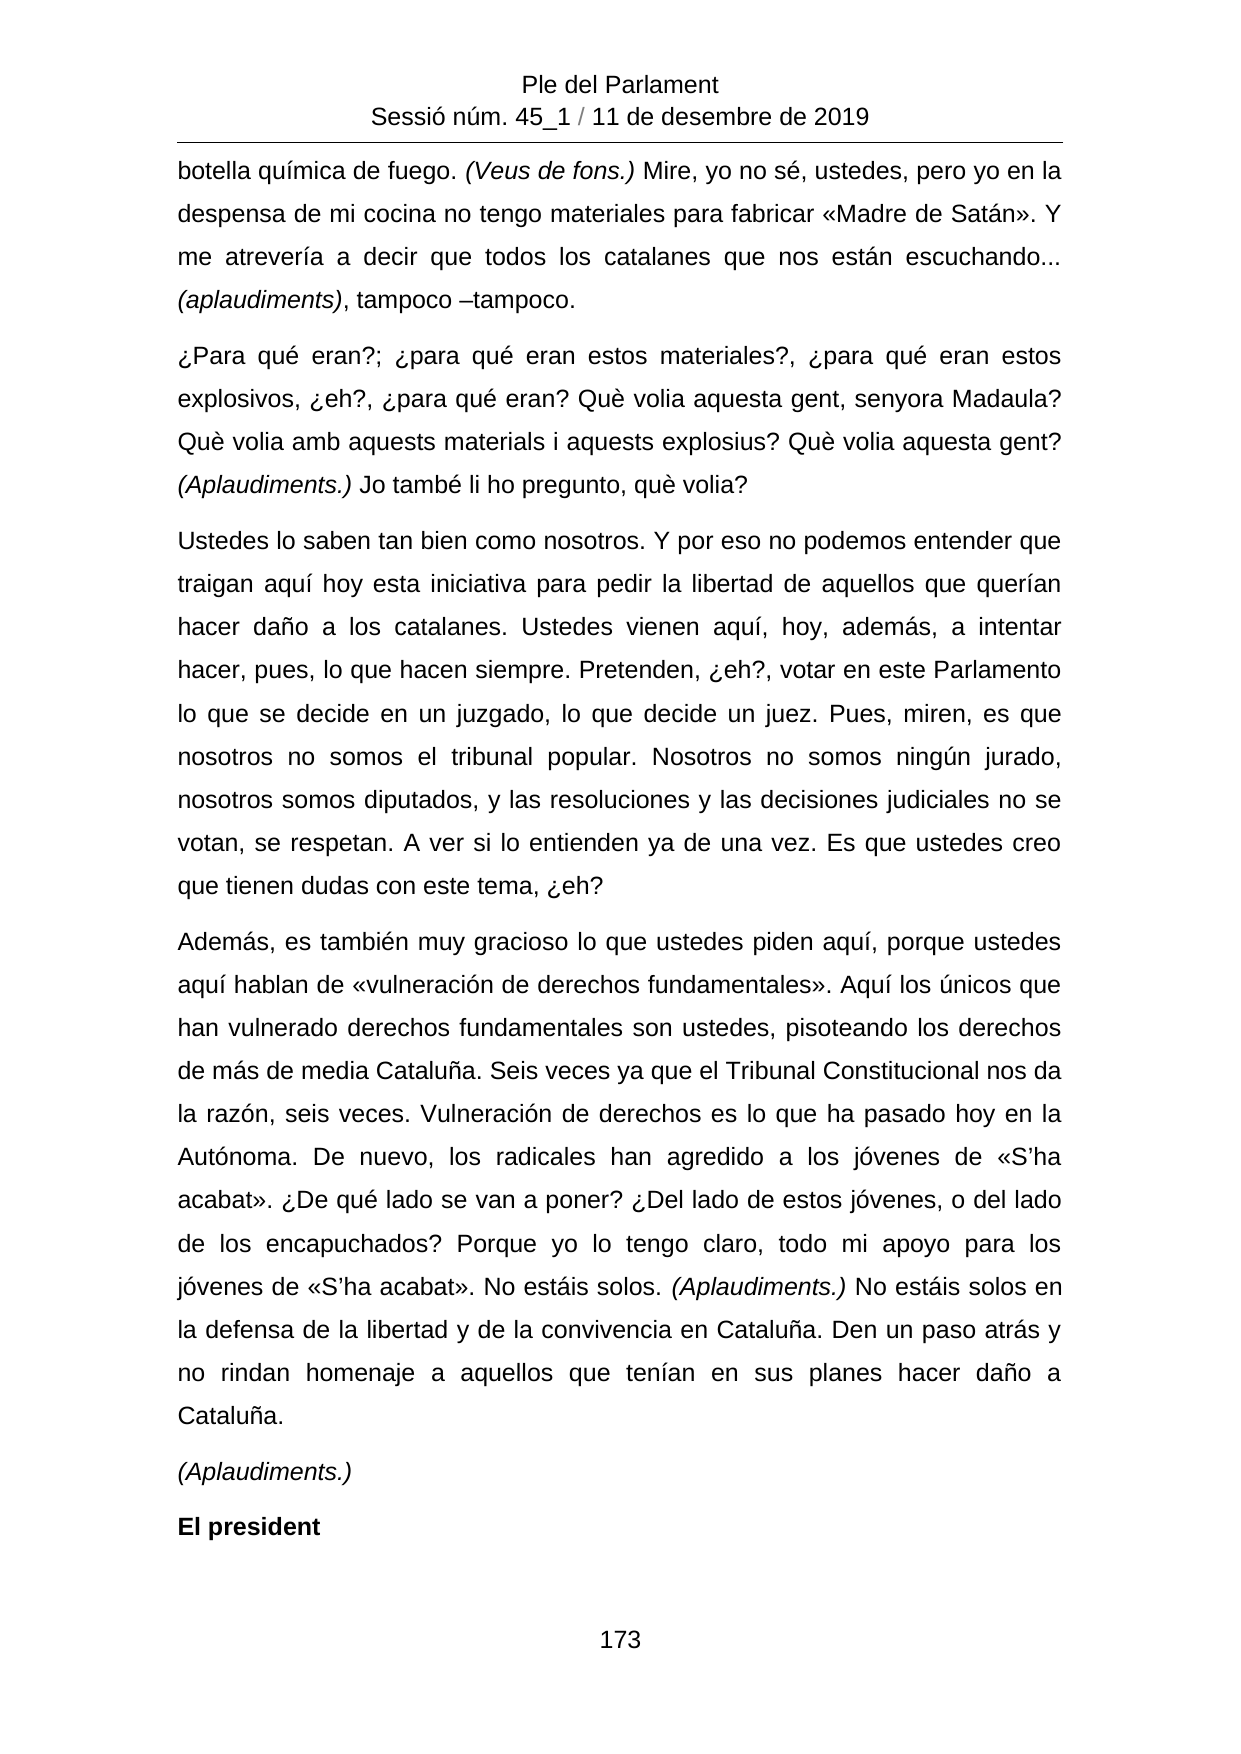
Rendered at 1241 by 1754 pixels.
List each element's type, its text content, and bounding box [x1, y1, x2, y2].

text (Aplaudiments.) [177, 1457, 1063, 1485]
text El president [177, 1512, 1063, 1541]
text ¿Para qué eran?; ¿para qué eran estos materiales?, ¿para qué eran estos explosivos, ¿eh?, ¿para qué eran? Què volia aquesta gent, senyora Madaula? Què volia amb aquests materials i aquests explosius? Què volia aquesta gent? (Aplaudiments.) Jo també li ho pregunto, què volia? [177, 341, 1063, 499]
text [177, 156, 1063, 314]
text Además, es también muy gracioso lo que ustedes piden aquí, porque ustedes aquí hablan de «vulneración de derechos fundamentales». Aquí los únicos que han vulnerado derechos fundamentales son ustedes, pisoteando los derechos de más de media Cataluña. Seis veces ya que el Tribunal Constitucional nos da la razón, seis veces. Vulneración de derechos es lo que ha pasado hoy en la Autónoma. De nuevo, los radicales han agredido a los jóvenes de «S’ha acabat». ¿De qué lado se van a poner? ¿Del lado de estos jóvenes, o del lado de los encapuchados? Porque yo lo tengo claro, todo mi apoyo para los jóvenes de «S’ha acabat». No estáis solos. (Aplaudiments.) No estáis solos en la defensa de la libertad y de la convivencia en Cataluña. Den un paso atrás y no rindan homenaje a aquellos que tenían en sus planes hacer daño a Cataluña. [177, 927, 1063, 1430]
text Ustedes lo saben tan bien como nosotros. Y por eso no podemos entender que traigan aquí hoy esta iniciativa para pedir la libertad de aquellos que querían hacer daño a los catalanes. Ustedes vienen aquí, hoy, además, a intentar hacer, pues, lo que hacen siempre. Pretenden, ¿eh?, votar en este Parlamento lo que se decide en un juzgado, lo que decide un juez. Pues, miren, es que nosotros no somos el tribunal popular. Nosotros no somos ningún jurado, nosotros somos diputados, y las resoluciones y las decisiones judiciales no se votan, se respetan. A ver si lo entienden ya de una vez. Es que ustedes creo que tienen dudas con este tema, ¿eh? [177, 526, 1063, 900]
